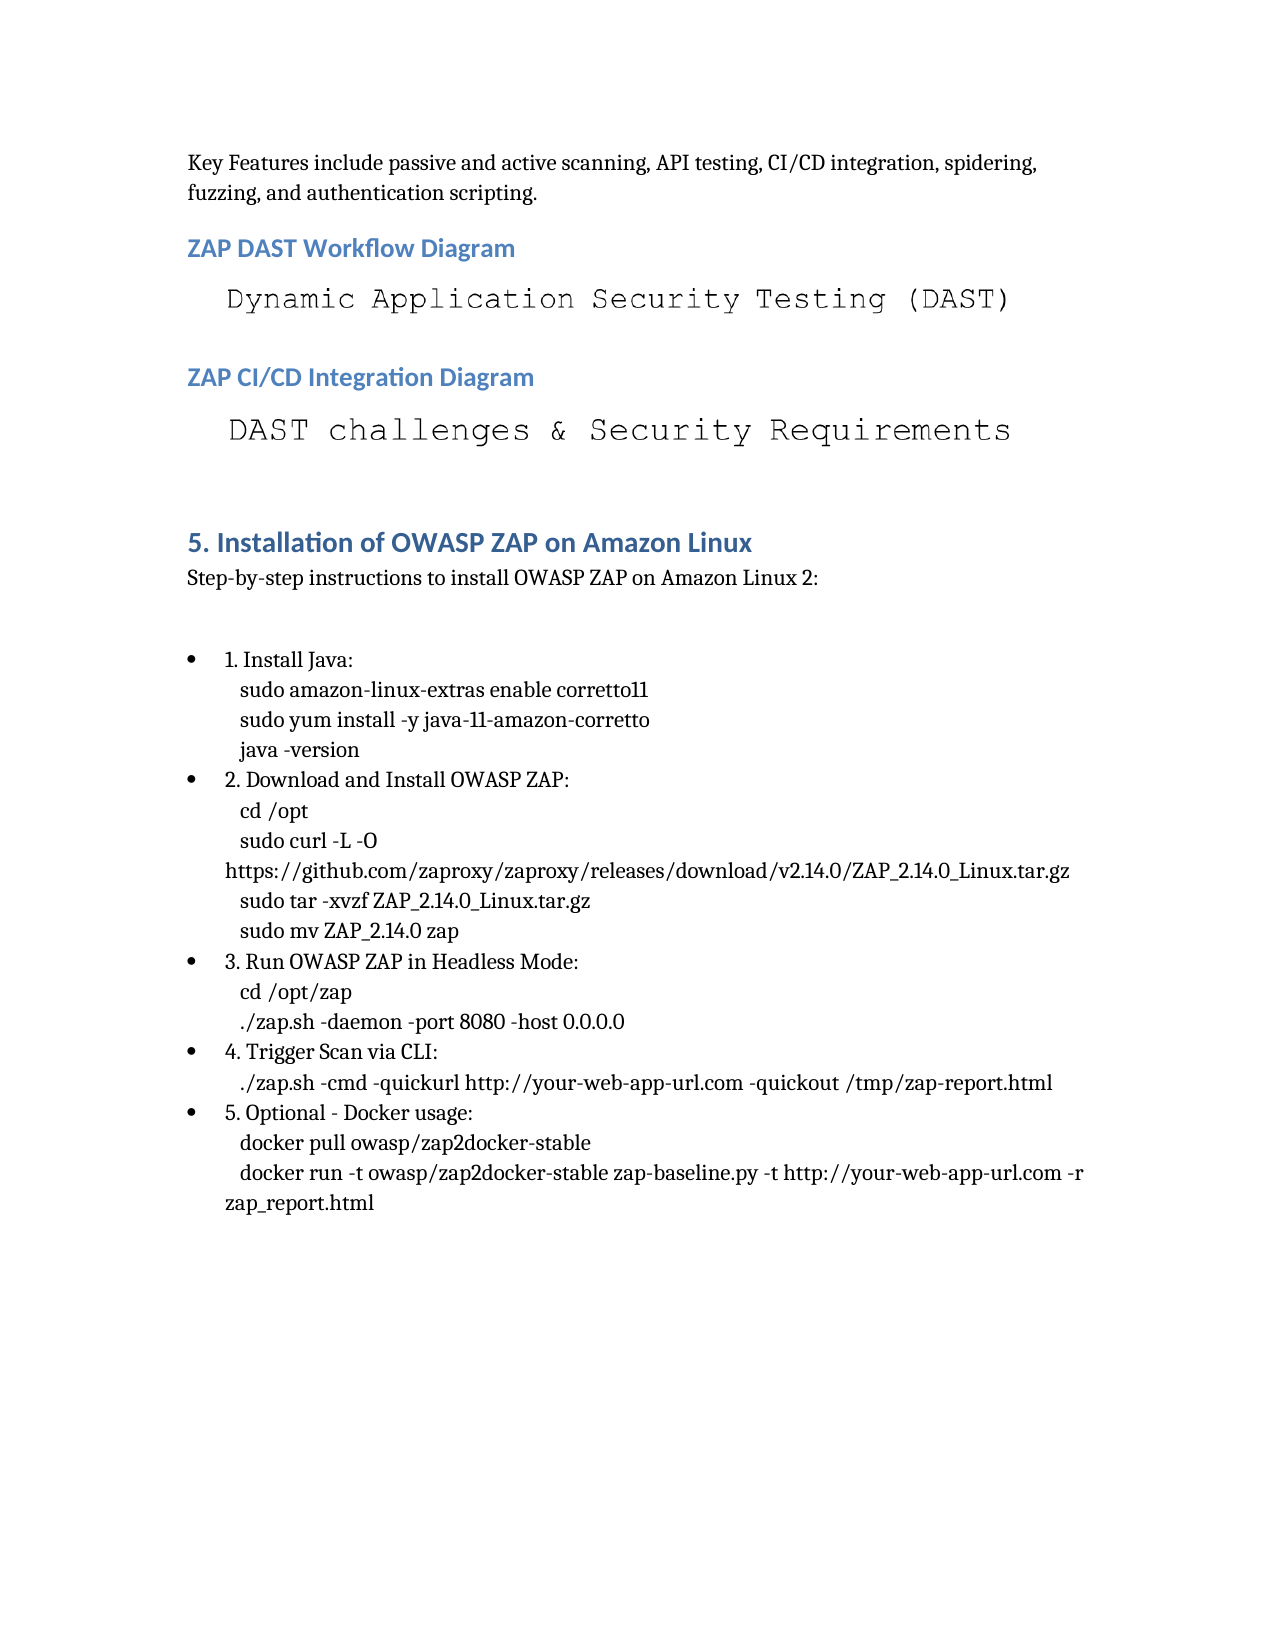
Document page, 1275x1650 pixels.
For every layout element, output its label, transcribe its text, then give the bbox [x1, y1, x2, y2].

list 3. Run OWASP ZAP in Headless Mode: cd /opt/zap ./zap.sh -daemon -port 8080 -host 0.0.0.0 [187, 948, 1087, 1035]
list 1. Install Java: sudo amazon-linux-extras enable corretto11 sudo yum install -y java-11-amazon-corretto java -version [187, 646, 1087, 763]
list 4. Trigger Scan via CLI: ./zap.sh -cmd -quickurl http://your-web-app-url.com -quickout /tmp/zap-report.html [187, 1039, 1087, 1096]
picture [206, 269, 1032, 336]
subtitle 5. Installation of OWASP ZAP on Amazon Linux [187, 524, 1087, 560]
list 2. Download and Install OWASP ZAP: cd /opt sudo curl -L -O https://github.com/zaproxy/zaproxy/releases/download/v2.14.0/ZAP_2.14.0_Linux.tar.gz sudo tar -xvzf ZAP_2.14.0_Linux.tar.gz sudo mv ZAP_2.14.0 zap [187, 767, 1087, 944]
picture [206, 397, 1032, 471]
subtitle ZAP DAST Workflow Diagram [187, 231, 1087, 264]
subtitle ZAP CI/CD Integration Diagram [187, 360, 1087, 393]
text Step-by-step instructions to install OWASP ZAP on Amazon Linux 2: [187, 565, 1087, 622]
list 5. Optional - Docker usage: docker pull owasp/zap2docker-stable docker run -t owasp/zap2docker-stable zap-baseline.py -t http://your-web-app-url.com -r zap_report.html [187, 1099, 1087, 1216]
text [187, 150, 1087, 207]
